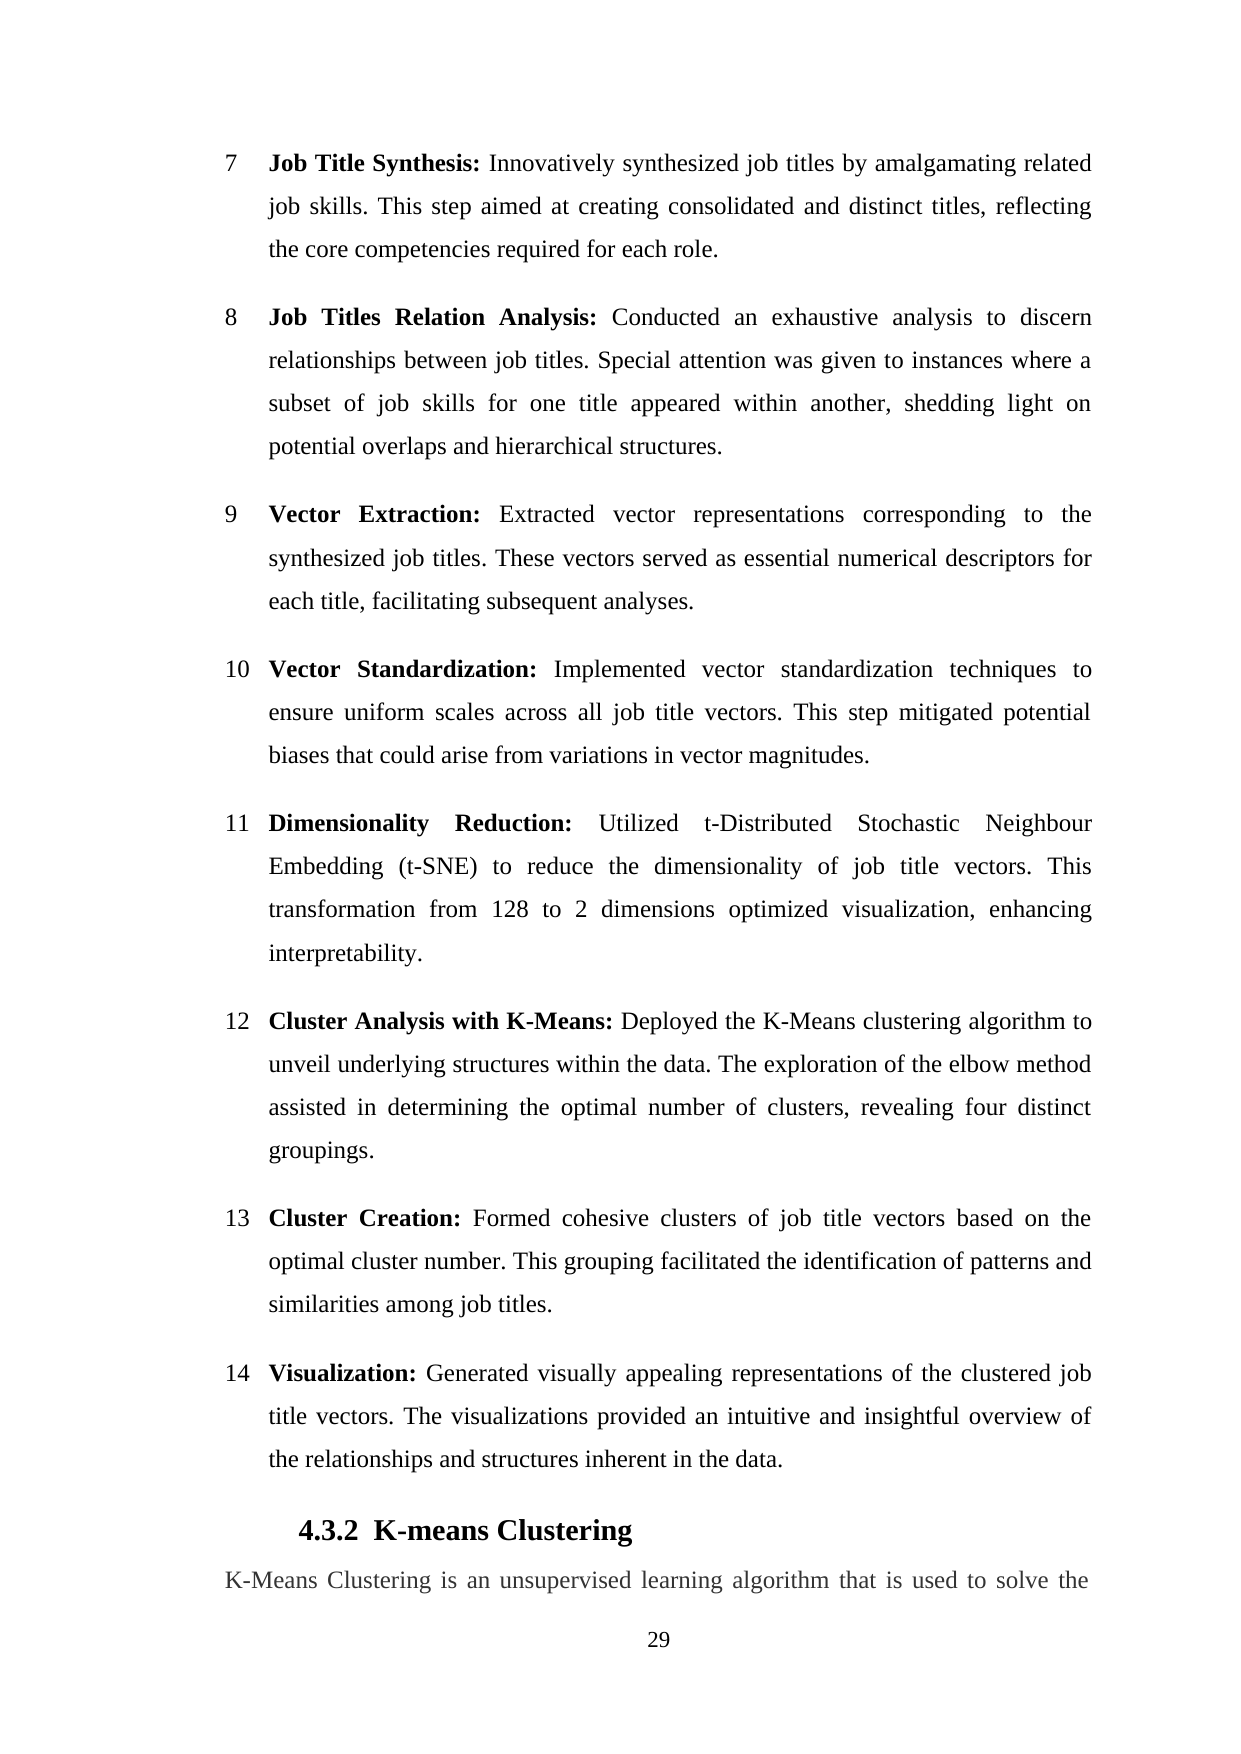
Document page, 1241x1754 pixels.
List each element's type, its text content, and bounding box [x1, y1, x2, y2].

list Vector Standardization: Implemented vector standardization techniques to ensure uniform scales across all job title vectors. This step mitigated potential biases that could arise from variations in vector magnitudes. [224, 654, 1092, 769]
list Visualization: Generated visually appealing representations of the clustered job title vectors. The visualizations provided an intuitive and insightful overview of the relationships and structures inherent in the data. [224, 1358, 1092, 1473]
list Cluster Creation: Formed cohesive clusters of job title vectors based on the optimal cluster number. This grouping facilitated the identification of patterns and similarities among job titles. [224, 1203, 1092, 1318]
list Vector Extraction: Extracted vector representations corresponding to the synthesized job titles. These vectors served as essential numerical descriptors for each title, facilitating subsequent analyses. [224, 499, 1092, 614]
subtitle K-means Clustering [298, 1512, 1092, 1547]
list Cluster Analysis with K-Means: Deployed the K-Means clustering algorithm to unveil underlying structures within the data. The exploration of the elbow method assisted in determining the optimal number of clusters, revealing four distinct groupings. [224, 1006, 1092, 1164]
list Job Titles Relation Analysis: Conducted an exhaustive analysis to discern relationships between job titles. Special attention was given to instances where a subset of job skills for one title appeared within another, shedding light on potential overlaps and hierarchical structures. [224, 302, 1092, 460]
list Dimensionality Reduction: Utilized t-Distributed Stochastic Neighbour Embedding (t-SNE) to reduce the dimensionality of job title vectors. This transformation from 128 to 2 dimensions optimized visualization, enhancing interpretability. [224, 808, 1092, 966]
list Job Title Synthesis: Innovatively synthesized job titles by amalgamating related job skills. This step aimed at creating consolidated and distinct titles, reflecting the core competencies required for each role. [224, 148, 1092, 263]
